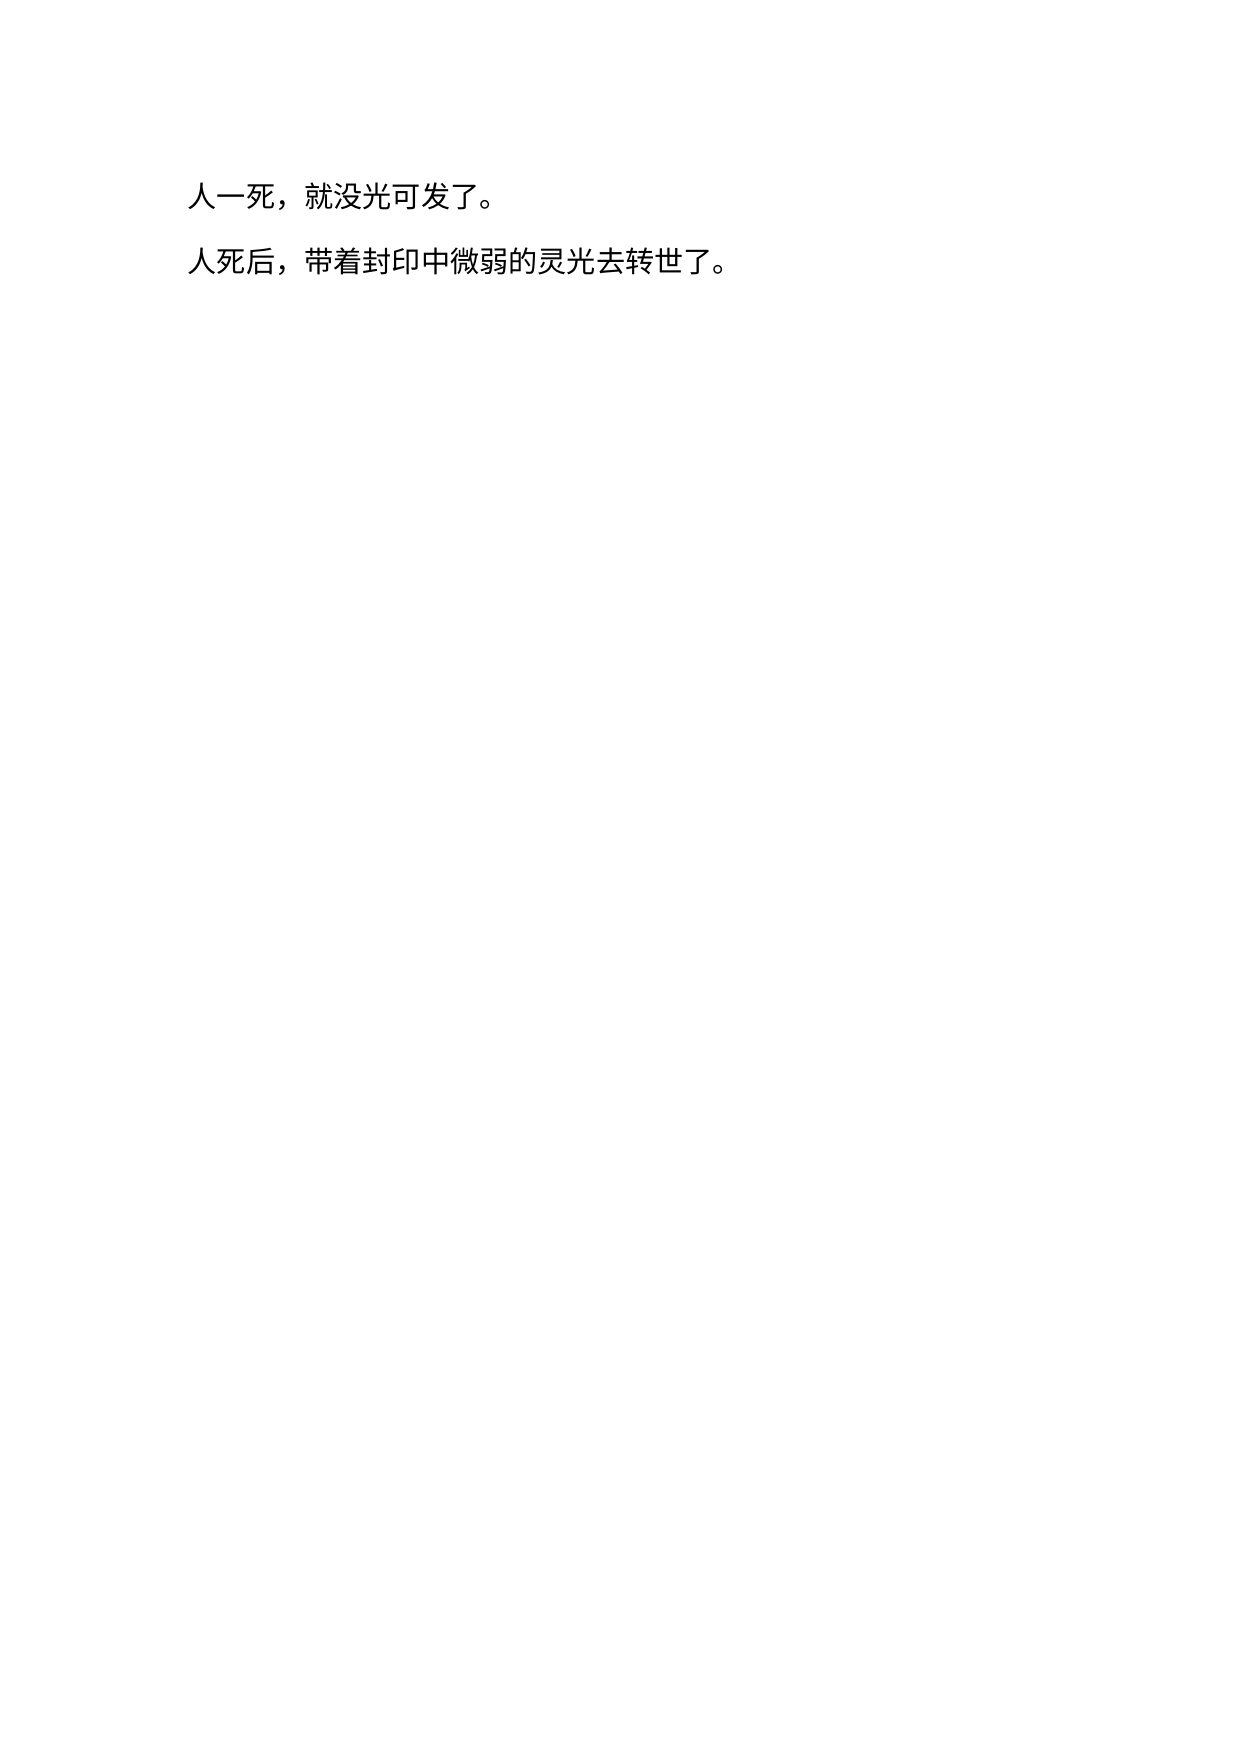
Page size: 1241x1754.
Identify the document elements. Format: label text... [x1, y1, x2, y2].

text 人一死，就没光可发了。 人死后，带着封印中微弱的灵光去转世了。 [187, 162, 1053, 292]
